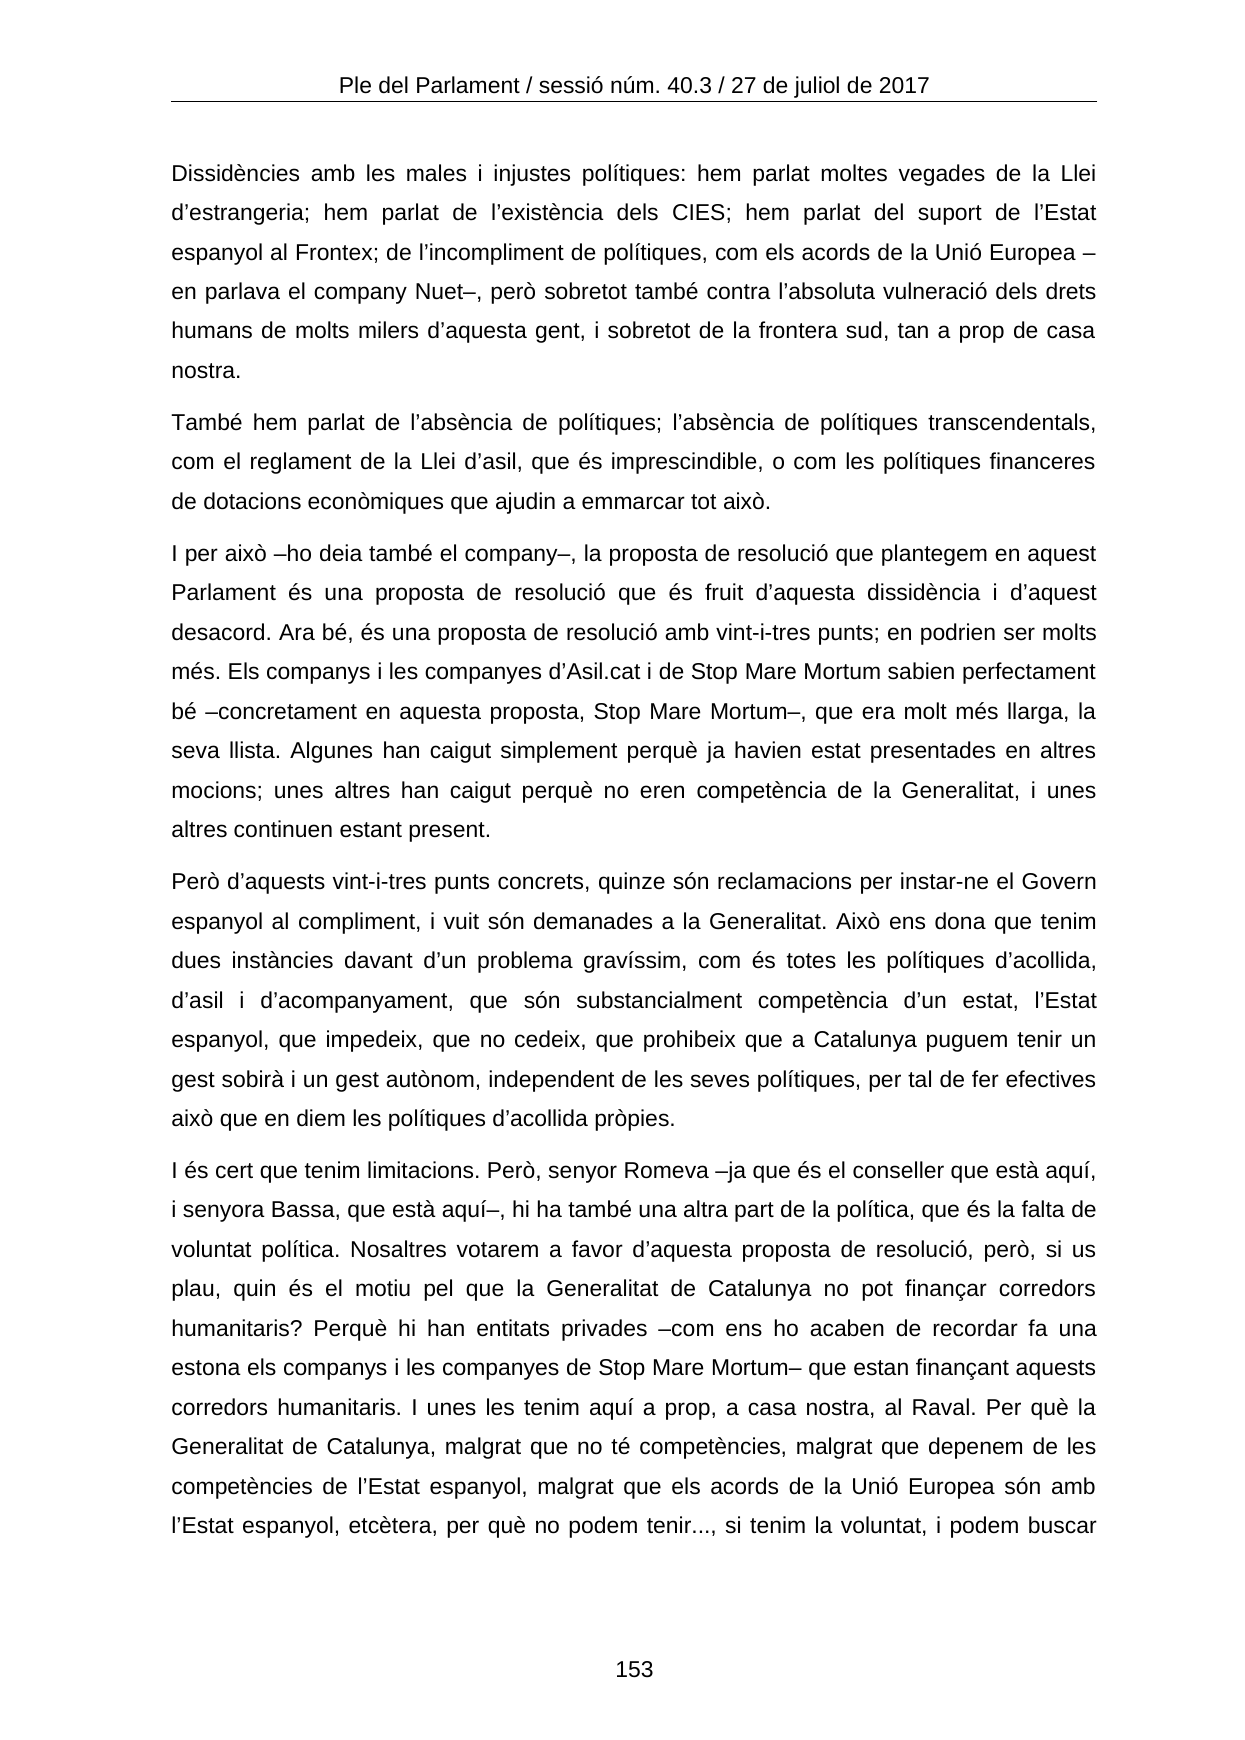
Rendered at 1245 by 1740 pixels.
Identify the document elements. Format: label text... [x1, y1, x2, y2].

text També hem parlat de l’absència de polítiques; l’absència de polítiques transcendentals, com el reglament de la Llei d’asil, que és imprescindible, o com les polítiques financeres de dotacions econòmiques que ajudin a emmarcar tot això. [171, 409, 1097, 514]
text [171, 159, 1097, 383]
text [171, 1157, 1097, 1539]
text I per això –ho deia també el company–, la proposta de resolució que plantegem en aquest Parlament és una proposta de resolució que és fruit d’aquesta dissidència i d’aquest desacord. Ara bé, és una proposta de resolució amb vint-i-tres punts; en podrien ser molts més. Els companys i les companyes d’Asil.cat i de Stop Mare Mortum sabien perfectament bé –concretament en aquesta proposta, Stop Mare Mortum–, que era molt més llarga, la seva llista. Algunes han caigut simplement perquè ja havien estat presentades en altres mocions; unes altres han caigut perquè no eren competència de la Generalitat, i unes altres continuen estant present. [171, 540, 1097, 842]
text Però d’aquests vint-i-tres punts concrets, quinze són reclamacions per instar-ne el Govern espanyol al compliment, i vuit són demanades a la Generalitat. Això ens dona que tenim dues instàncies davant d’un problema gravíssim, com és totes les polítiques d’acollida, d’asil i d’acompanyament, que són substancialment competència d’un estat, l’Estat espanyol, que impedeix, que no cedeix, que prohibeix que a Catalunya puguem tenir un gest sobirà i un gest autònom, independent de les seves polítiques, per tal de fer efectives això que en diem les polítiques d’acollida pròpies. [171, 868, 1097, 1131]
